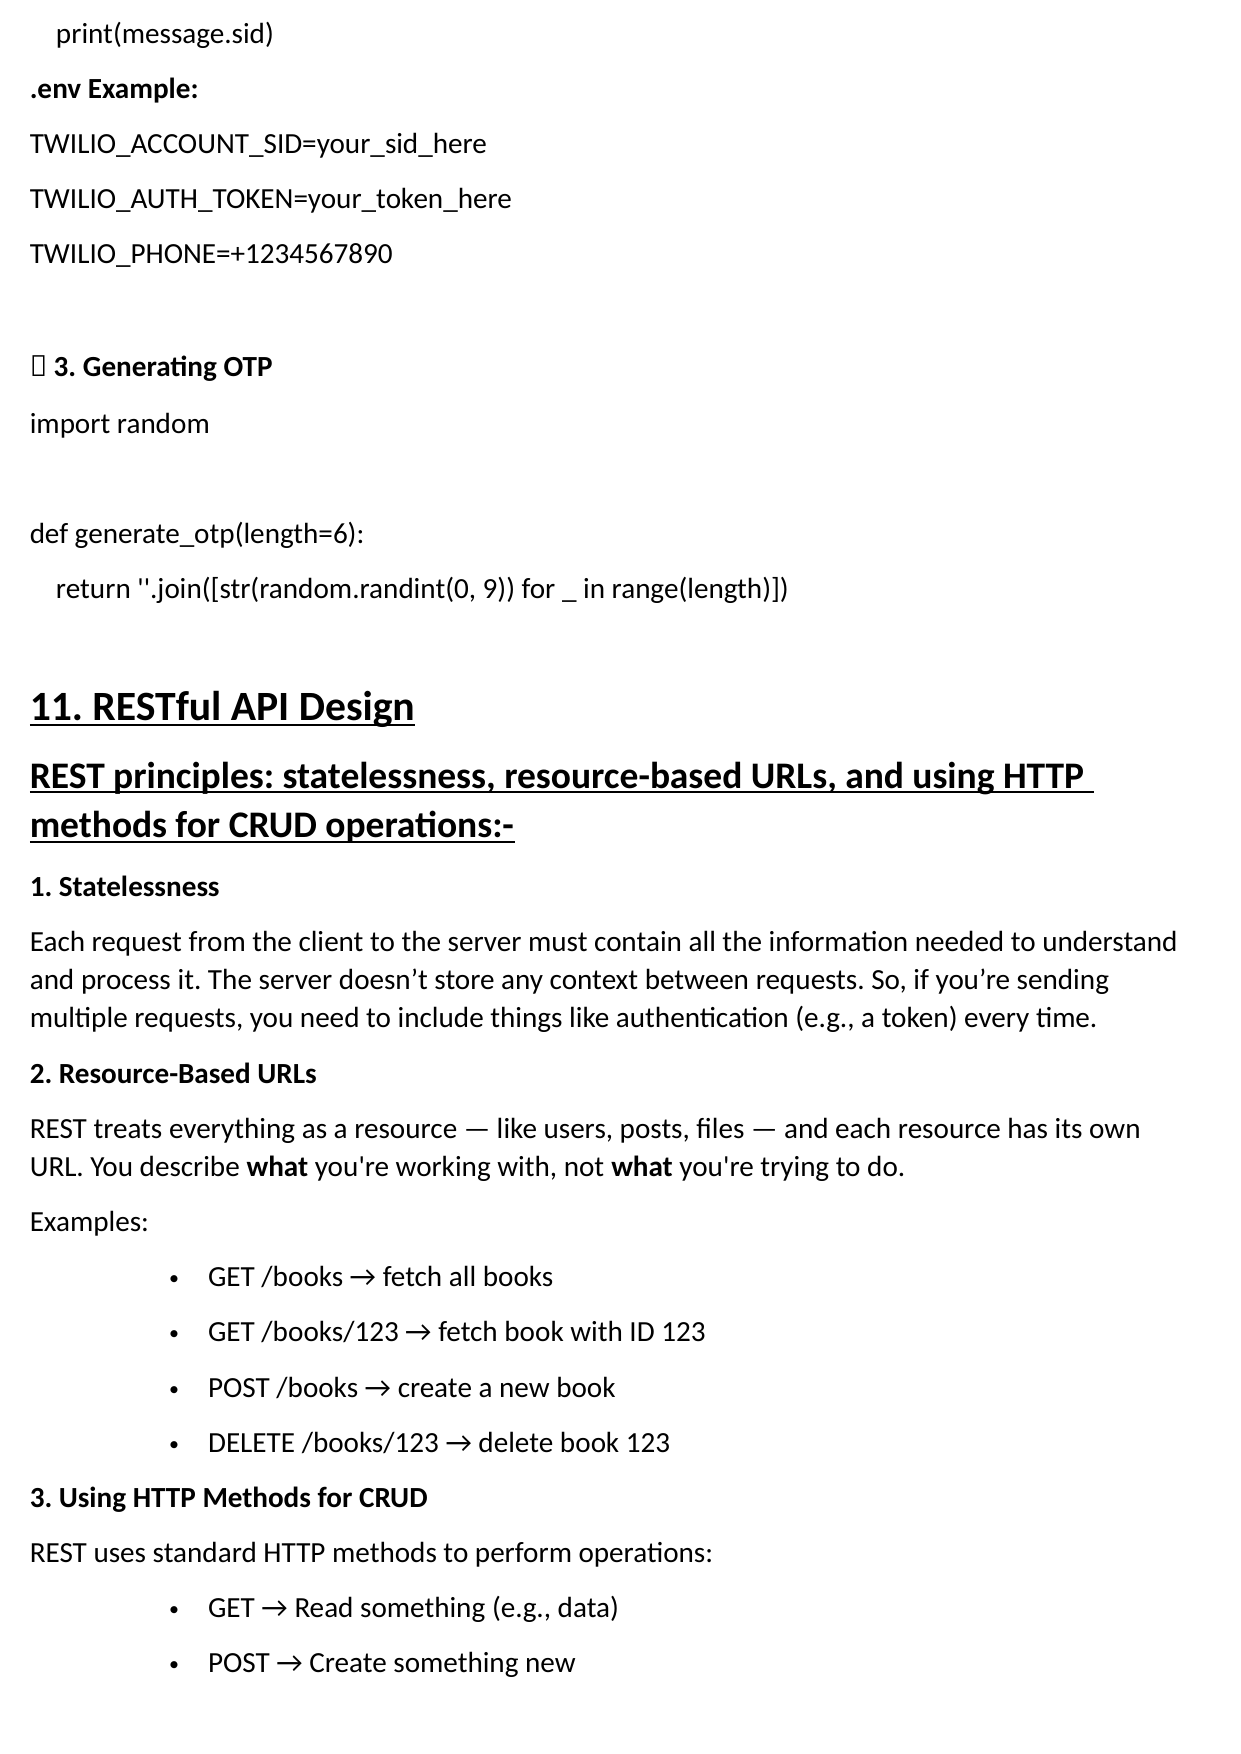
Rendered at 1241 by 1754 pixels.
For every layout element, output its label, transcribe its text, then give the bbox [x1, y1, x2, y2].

text import random [29, 405, 1198, 441]
text REST treats everything as a resource — like users, posts, files — and each resource has its own URL. You describe what you're working with, not what you're trying to do. [29, 1110, 1198, 1184]
text REST principles: statelessness, resource-based URLs, and using HTTP methods for CRUD operations:- [29, 752, 1198, 847]
text 1. Statelessness [29, 868, 1198, 903]
text def generate_otp(length=6): [29, 515, 1198, 551]
list GET /books → fetch all books [170, 1258, 1198, 1294]
text .env Example: [29, 70, 1198, 106]
text Examples: [29, 1203, 1198, 1239]
list POST /books → create a new book [170, 1369, 1198, 1404]
list GET → Read something (e.g., data) [170, 1589, 1198, 1625]
text 2. Resource-Based URLs [29, 1055, 1198, 1090]
list DELETE /books/123 → delete book 123 [170, 1424, 1198, 1459]
text Each request from the client to the server must contain all the information needed to understand and process it. The server doesn’t store any context between requests. So, if you’re sending multiple requests, you need to include things like authentication (e.g., a token) every time. [29, 923, 1198, 1035]
text 3. Using HTTP Methods for CRUD [29, 1479, 1198, 1514]
text TWILIO_AUTH_TOKEN=your_token_here [29, 180, 1198, 216]
text REST uses standard HTTP methods to perform operations: [29, 1534, 1198, 1569]
text TWILIO_PHONE=+1234567890 [29, 235, 1198, 271]
text TWILIO_ACCOUNT_SID=your_sid_here [29, 125, 1198, 161]
text 11. RESTful API Design [29, 680, 1198, 731]
list GET /books/123 → fetch book with ID 123 [170, 1313, 1198, 1349]
list POST → Create something new [170, 1644, 1198, 1680]
text print(message.sid) [29, 15, 1198, 50]
text ✅ 3. Generating OTP [29, 345, 1198, 385]
text return ''.join([str(random.randint(0, 9)) for _ in range(length)]) [29, 570, 1198, 606]
